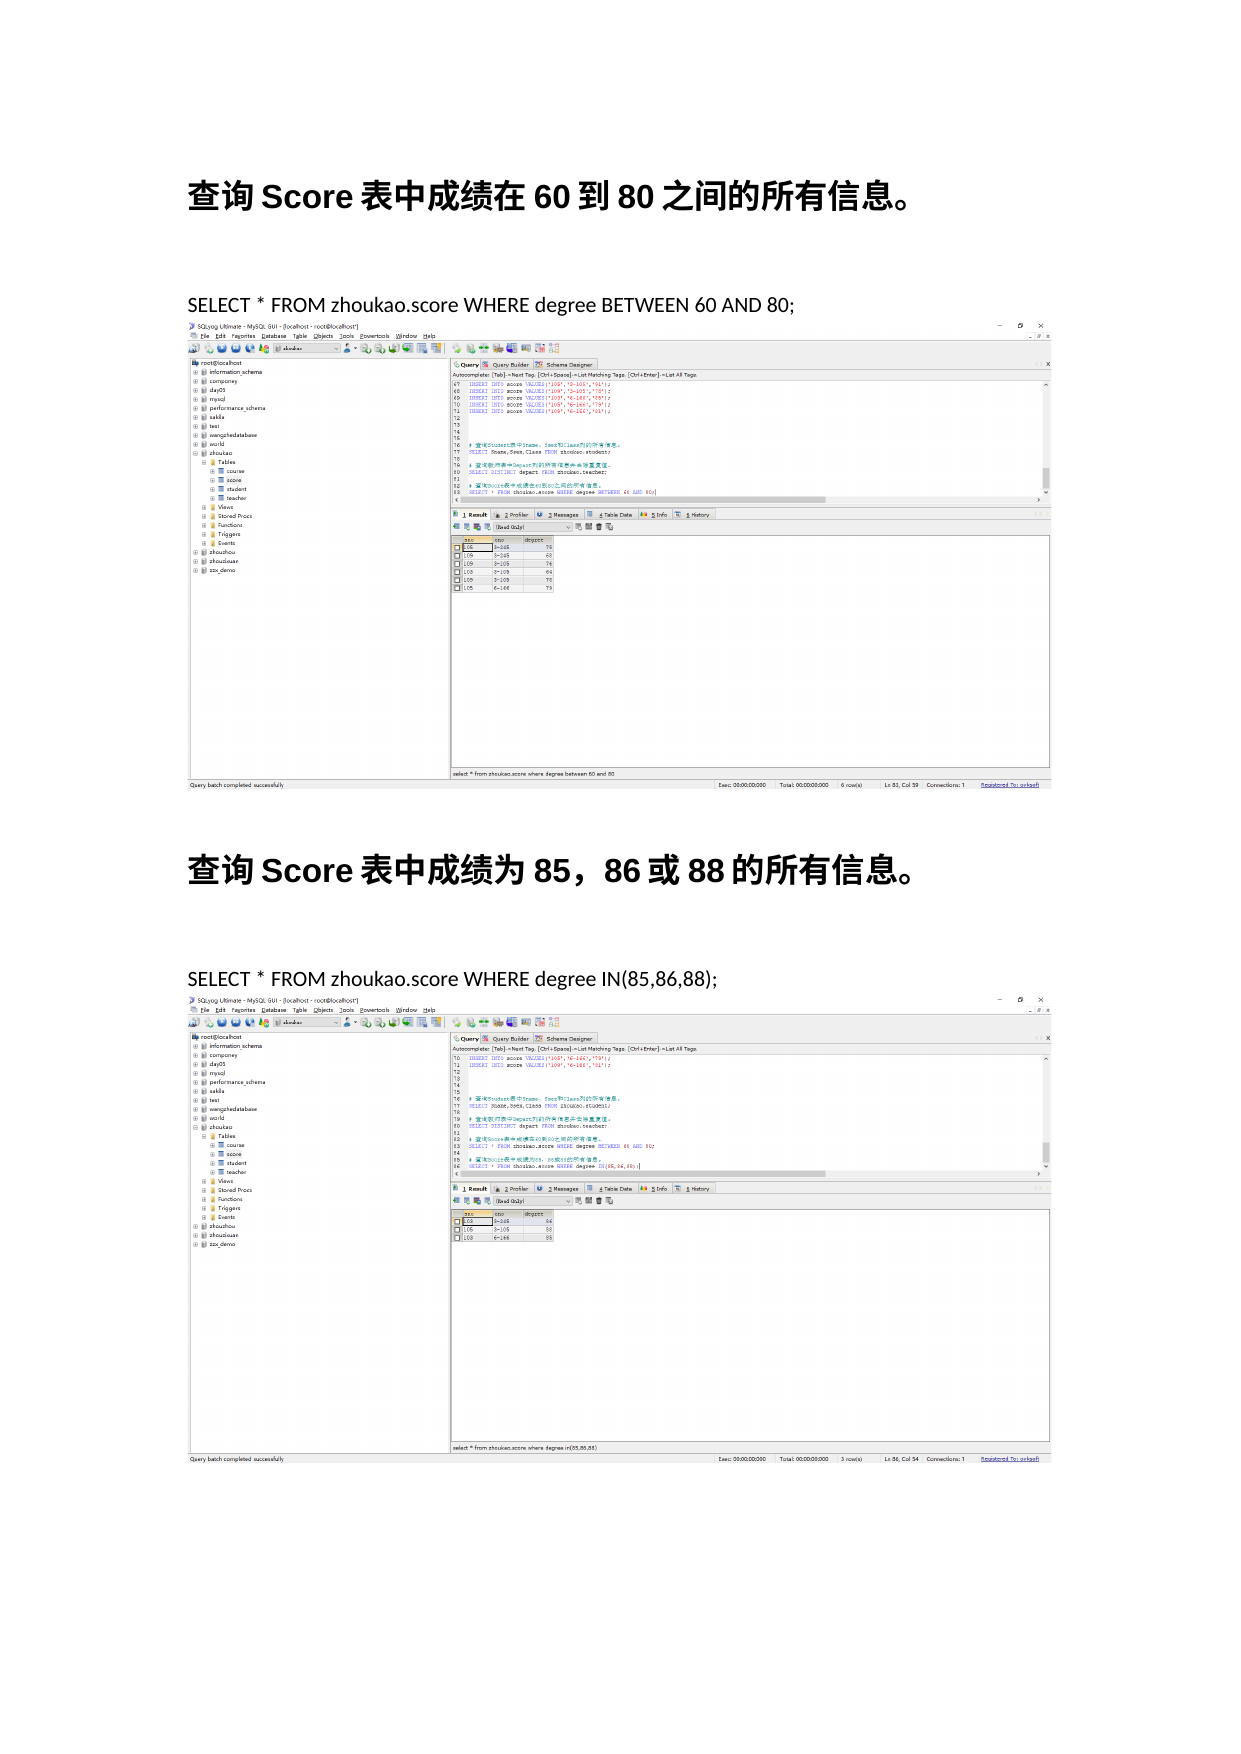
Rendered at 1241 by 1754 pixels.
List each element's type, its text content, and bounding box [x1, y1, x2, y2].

subtitle 查询Score表中成绩为85，86或88的所有信息。 [187, 836, 1053, 901]
picture [187, 995, 1052, 1463]
subtitle 查询Score表中成绩在60到80之间的所有信息。 [187, 162, 1053, 227]
text SELECT * FROM zhoukao.score WHERE degree IN(85,86,88); [187, 963, 1053, 995]
text SELECT * FROM zhoukao.score WHERE degree BETWEEN 60 AND 80; [187, 289, 1053, 321]
picture [187, 321, 1052, 789]
